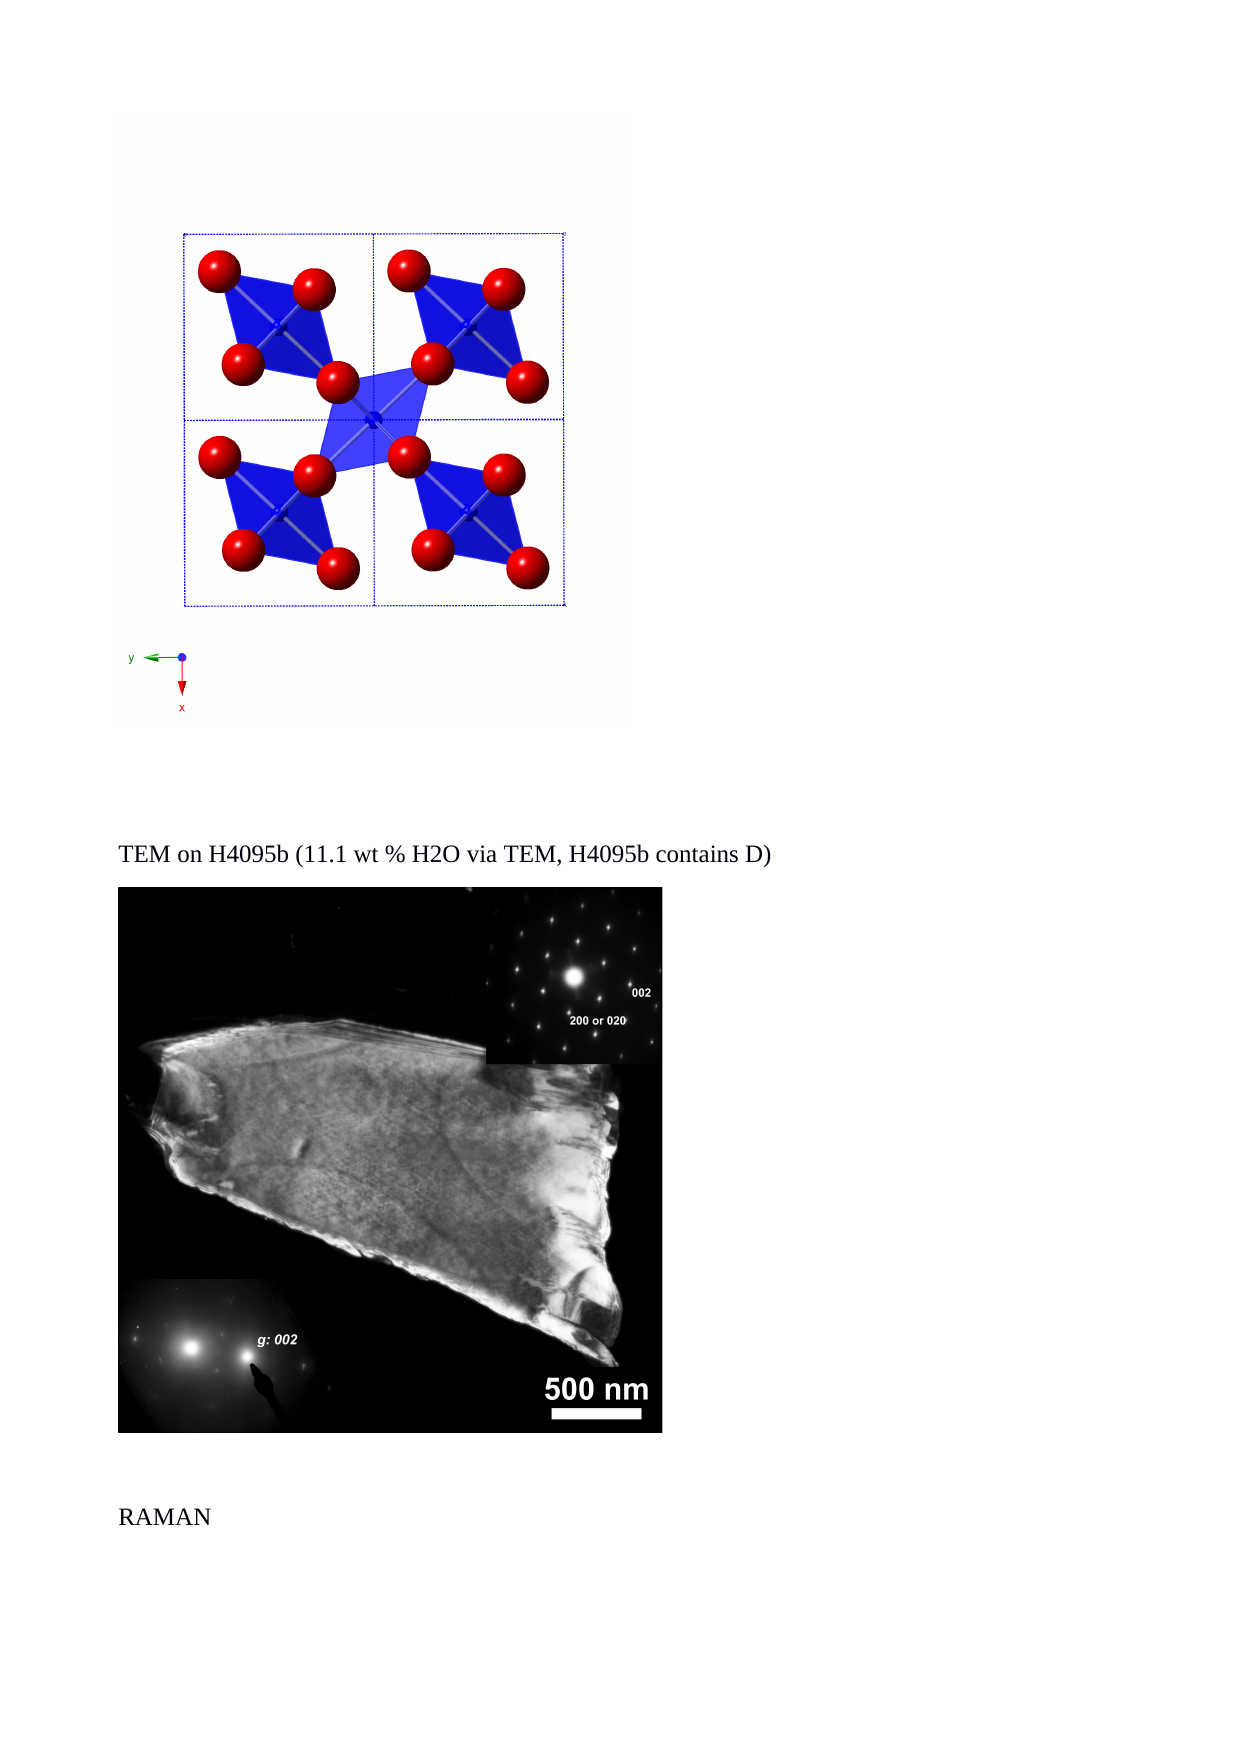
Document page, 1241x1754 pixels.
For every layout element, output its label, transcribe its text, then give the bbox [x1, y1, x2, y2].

picture [118, 887, 663, 1433]
picture [118, 118, 628, 721]
text RAMAN [118, 1502, 1122, 1530]
text TEM on H4095b (11.1 wt % H2O via TEM, H4095b contains D) [118, 839, 1122, 868]
